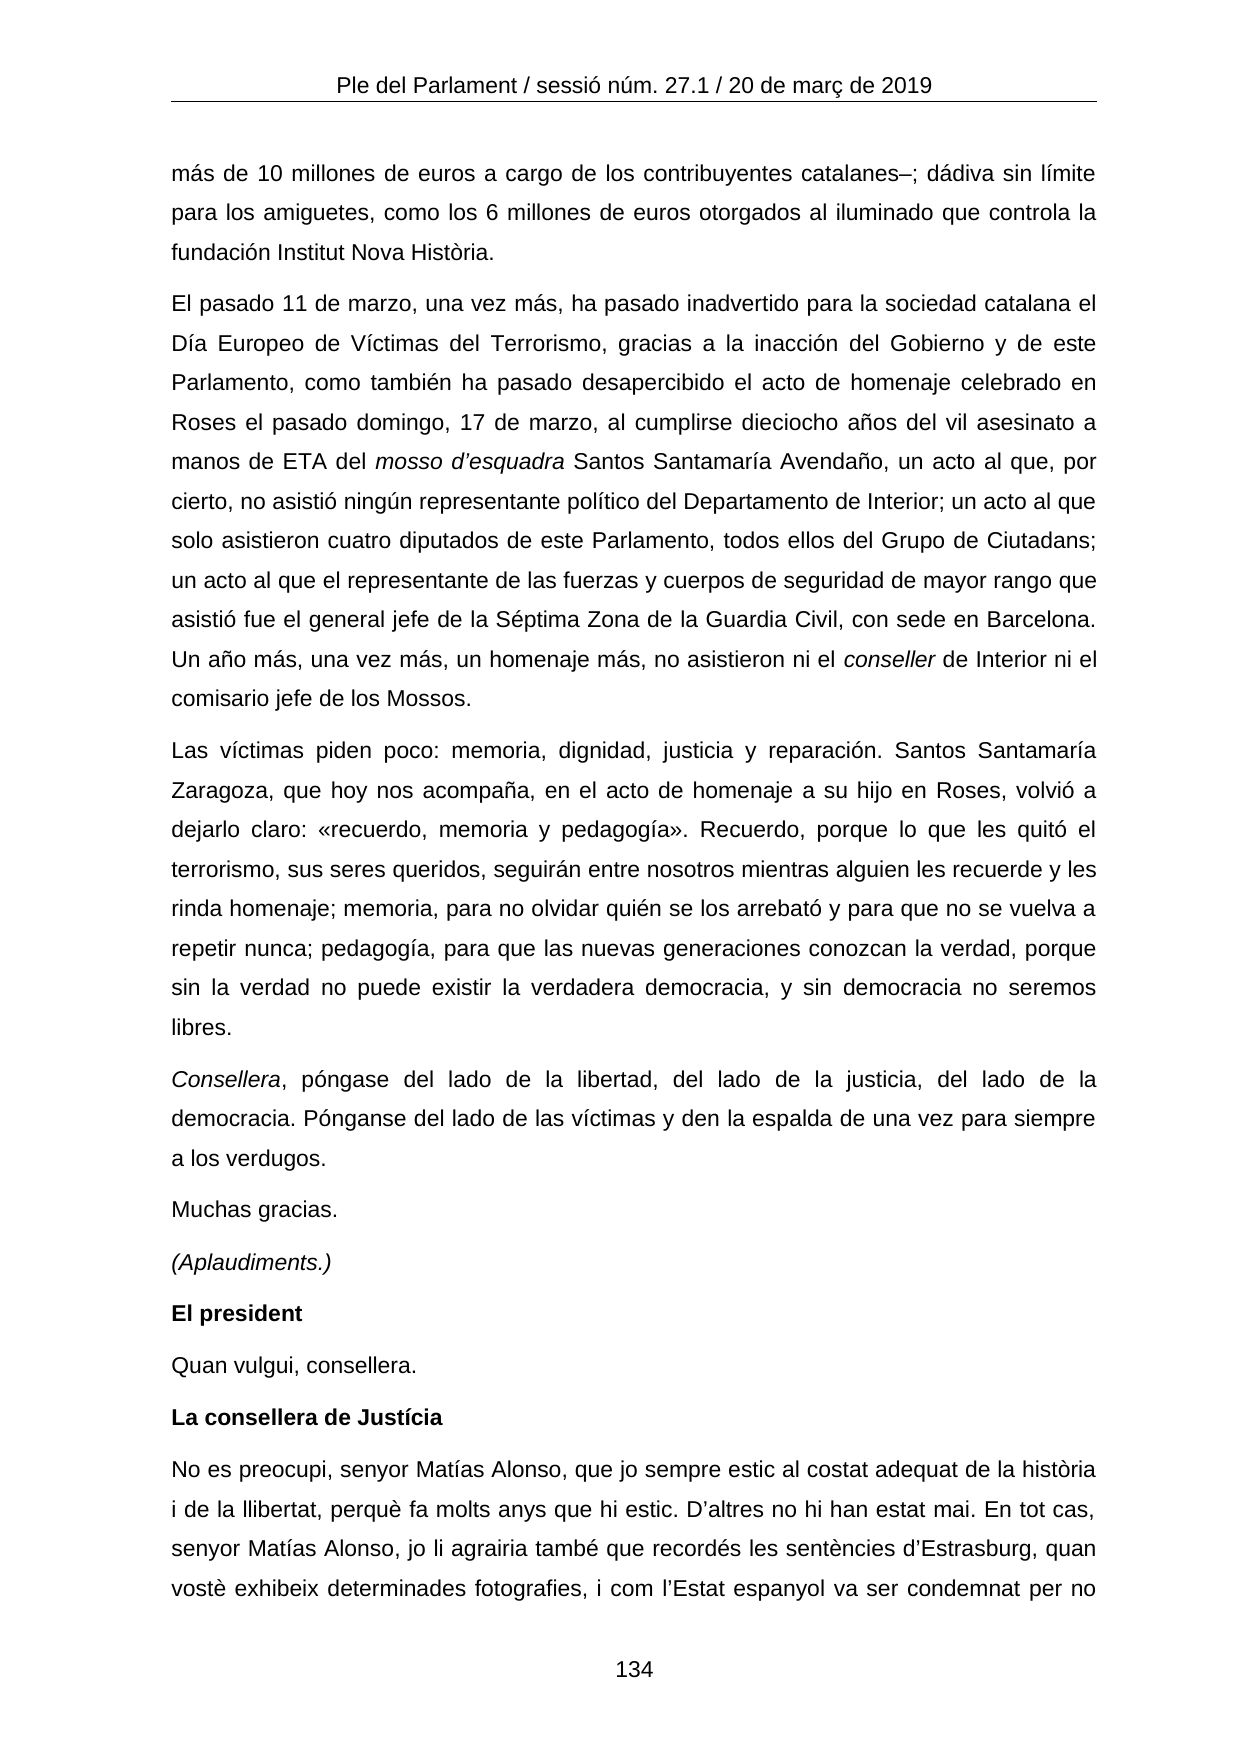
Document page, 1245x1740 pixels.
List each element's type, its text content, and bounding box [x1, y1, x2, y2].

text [171, 159, 1097, 265]
text El pasado 11 de marzo, una vez más, ha pasado inadvertido para la sociedad catalana el Día Europeo de Víctimas del Terrorismo, gracias a la inacción del Gobierno y de este Parlamento, como también ha pasado desapercibido el acto de homenaje celebrado en Roses el pasado domingo, 17 de marzo, al cumplirse dieciocho años del vil asesinato a manos de ETA del mosso d’esquadra Santos Santamaría Avendaño, un acto al que, por cierto, no asistió ningún representante político del Departamento de Interior; un acto al que solo asistieron cuatro diputados de este Parlamento, todos ellos del Grupo de Ciutadans; un acto al que el representante de las fuerzas y cuerpos de seguridad de mayor rango que asistió fue el general jefe de la Séptima Zona de la Guardia Civil, con sede en Barcelona. Un año más, una vez más, un homenaje más, no asistieron ni el conseller de Interior ni el comisario jefe de los Mossos. [171, 290, 1097, 712]
text (Aplaudiments.) [171, 1248, 1097, 1275]
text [171, 1456, 1097, 1601]
text Muchas gracias. [171, 1196, 1097, 1223]
text Quan vulgui, consellera. [171, 1352, 1097, 1379]
text El president [171, 1300, 1097, 1327]
text Consellera, póngase del lado de la libertad, del lado de la justicia, del lado de la democracia. Pónganse del lado de las víctimas y den la espalda de una vez para siempre a los verdugos. [171, 1066, 1097, 1171]
text Las víctimas piden poco: memoria, dignidad, justicia y reparación. Santos Santamaría Zaragoza, que hoy nos acompaña, en el acto de homenaje a su hijo en Roses, volvió a dejarlo claro: «recuerdo, memoria y pedagogía». Recuerdo, porque lo que les quitó el terrorismo, sus seres queridos, seguirán entre nosotros mientras alguien les recuerde y les rinda homenaje; memoria, para no olvidar quién se los arrebató y para que no se vuelva a repetir nunca; pedagogía, para que las nuevas generaciones conozcan la verdad, porque sin la verdad no puede existir la verdadera democracia, y sin democracia no seremos libres. [171, 737, 1097, 1040]
text La consellera de Justícia [171, 1404, 1097, 1431]
